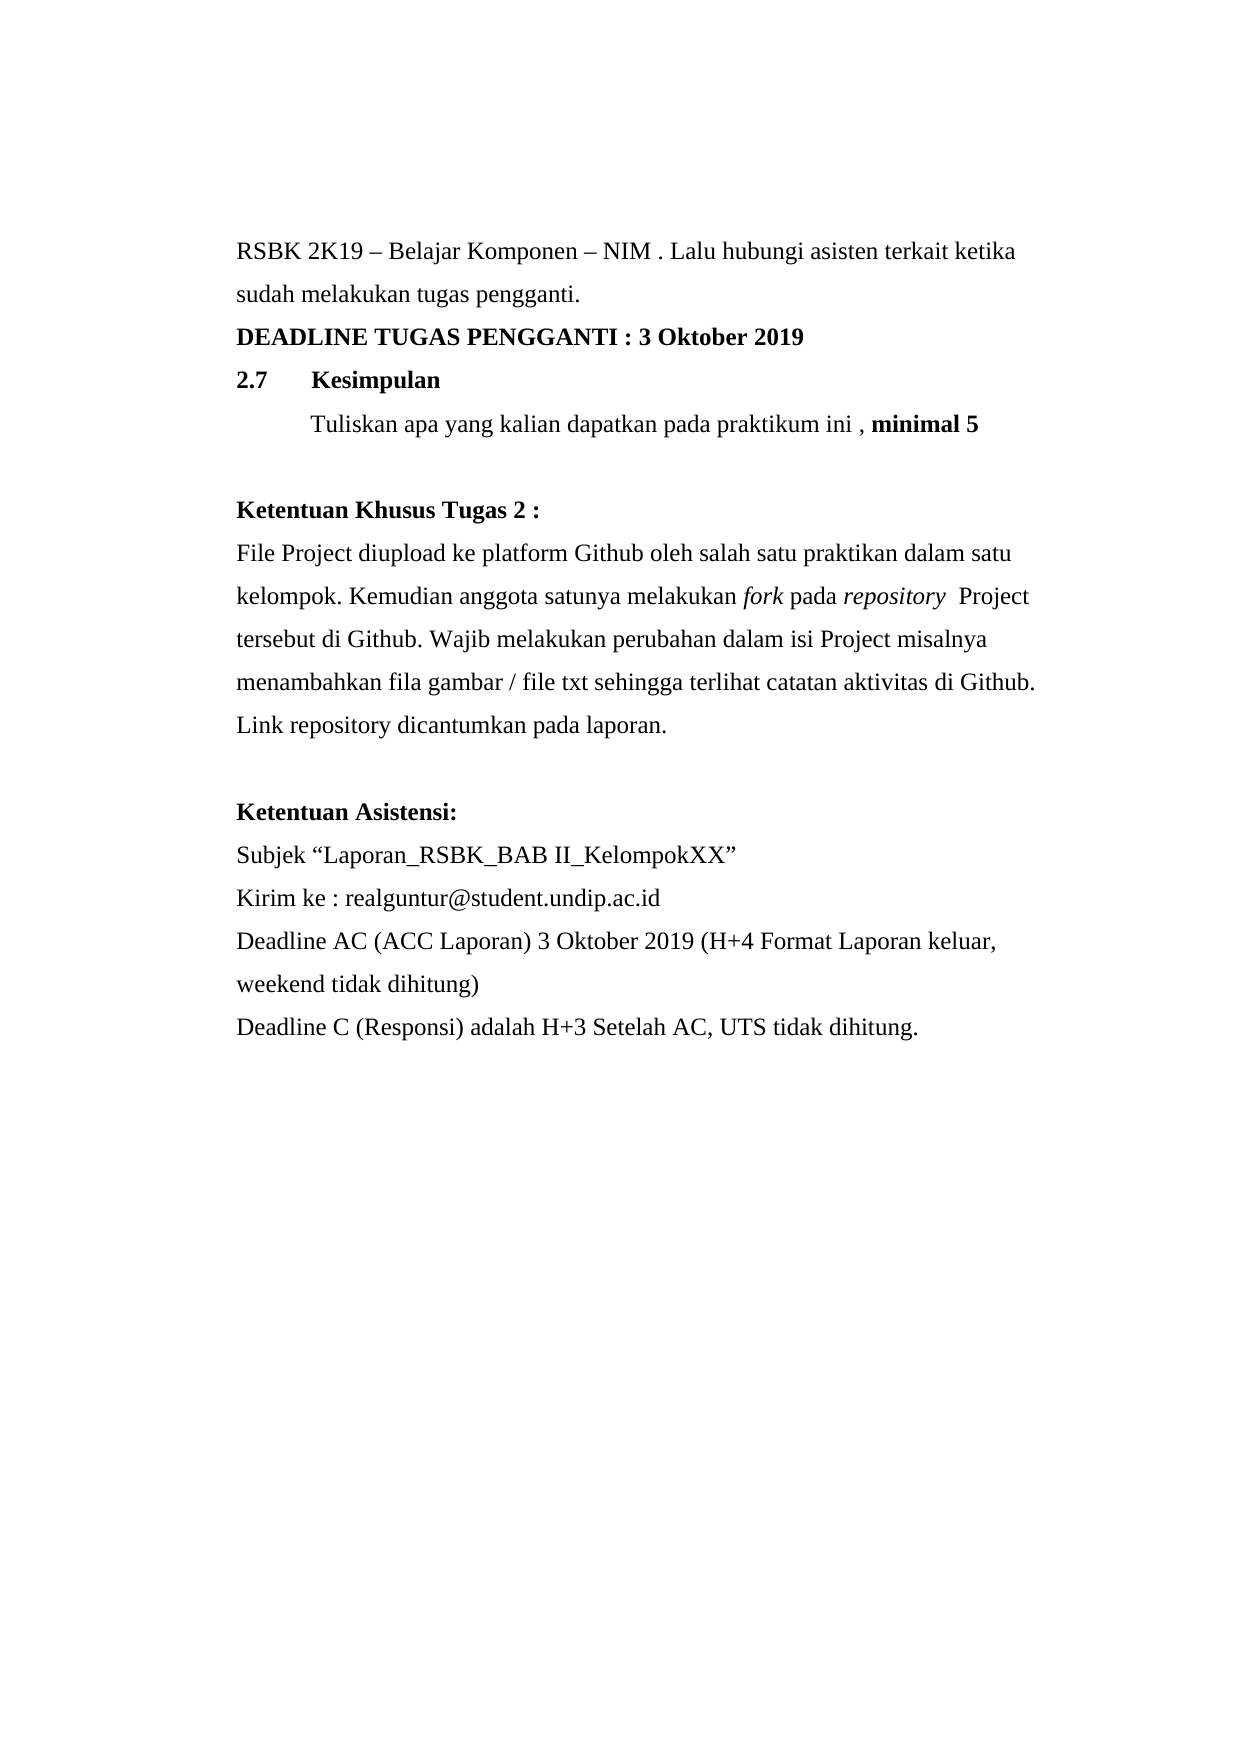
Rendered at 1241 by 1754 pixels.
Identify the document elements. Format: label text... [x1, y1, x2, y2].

text RSBK 2K19 – Belajar Komponen – NIM . Lalu hubungi asisten terkait ketika sudah melakukan tugas pengganti. DEADLINE TUGAS PENGGANTI : 3 Oktober 2019 [236, 236, 1063, 351]
text Kirim ke : realguntur@student.undip.ac.id [236, 883, 1063, 912]
text Subjek “Laporan_RSBK_BAB II_KelompokXX” [236, 840, 1063, 869]
text 2.7 Kesimpulan [236, 366, 1063, 394]
text Tuliskan apa yang kalian dapatkan pada praktikum ini , minimal 5 [310, 409, 1063, 437]
text Link repository dicantumkan pada laporan. [236, 711, 1063, 739]
text Ketentuan Khusus Tugas 2 : [236, 495, 1063, 524]
text File Project diupload ke platform Github oleh salah satu praktikan dalam satu kelompok. Kemudian anggota satunya melakukan fork pada repository Project tersebut di Github. Wajib melakukan perubahan dalam isi Project misalnya menambahkan fila gambar / file txt sehingga terlihat catatan aktivitas di Github. [236, 538, 1063, 696]
text Ketentuan Asistensi: [236, 797, 1063, 826]
text Deadline AC (ACC Laporan) 3 Oktober 2019 (H+4 Format Laporan keluar, weekend tidak dihitung) [236, 926, 1063, 998]
text Deadline C (Responsi) adalah H+3 Setelah AC, UTS tidak dihitung. [236, 1012, 1063, 1041]
